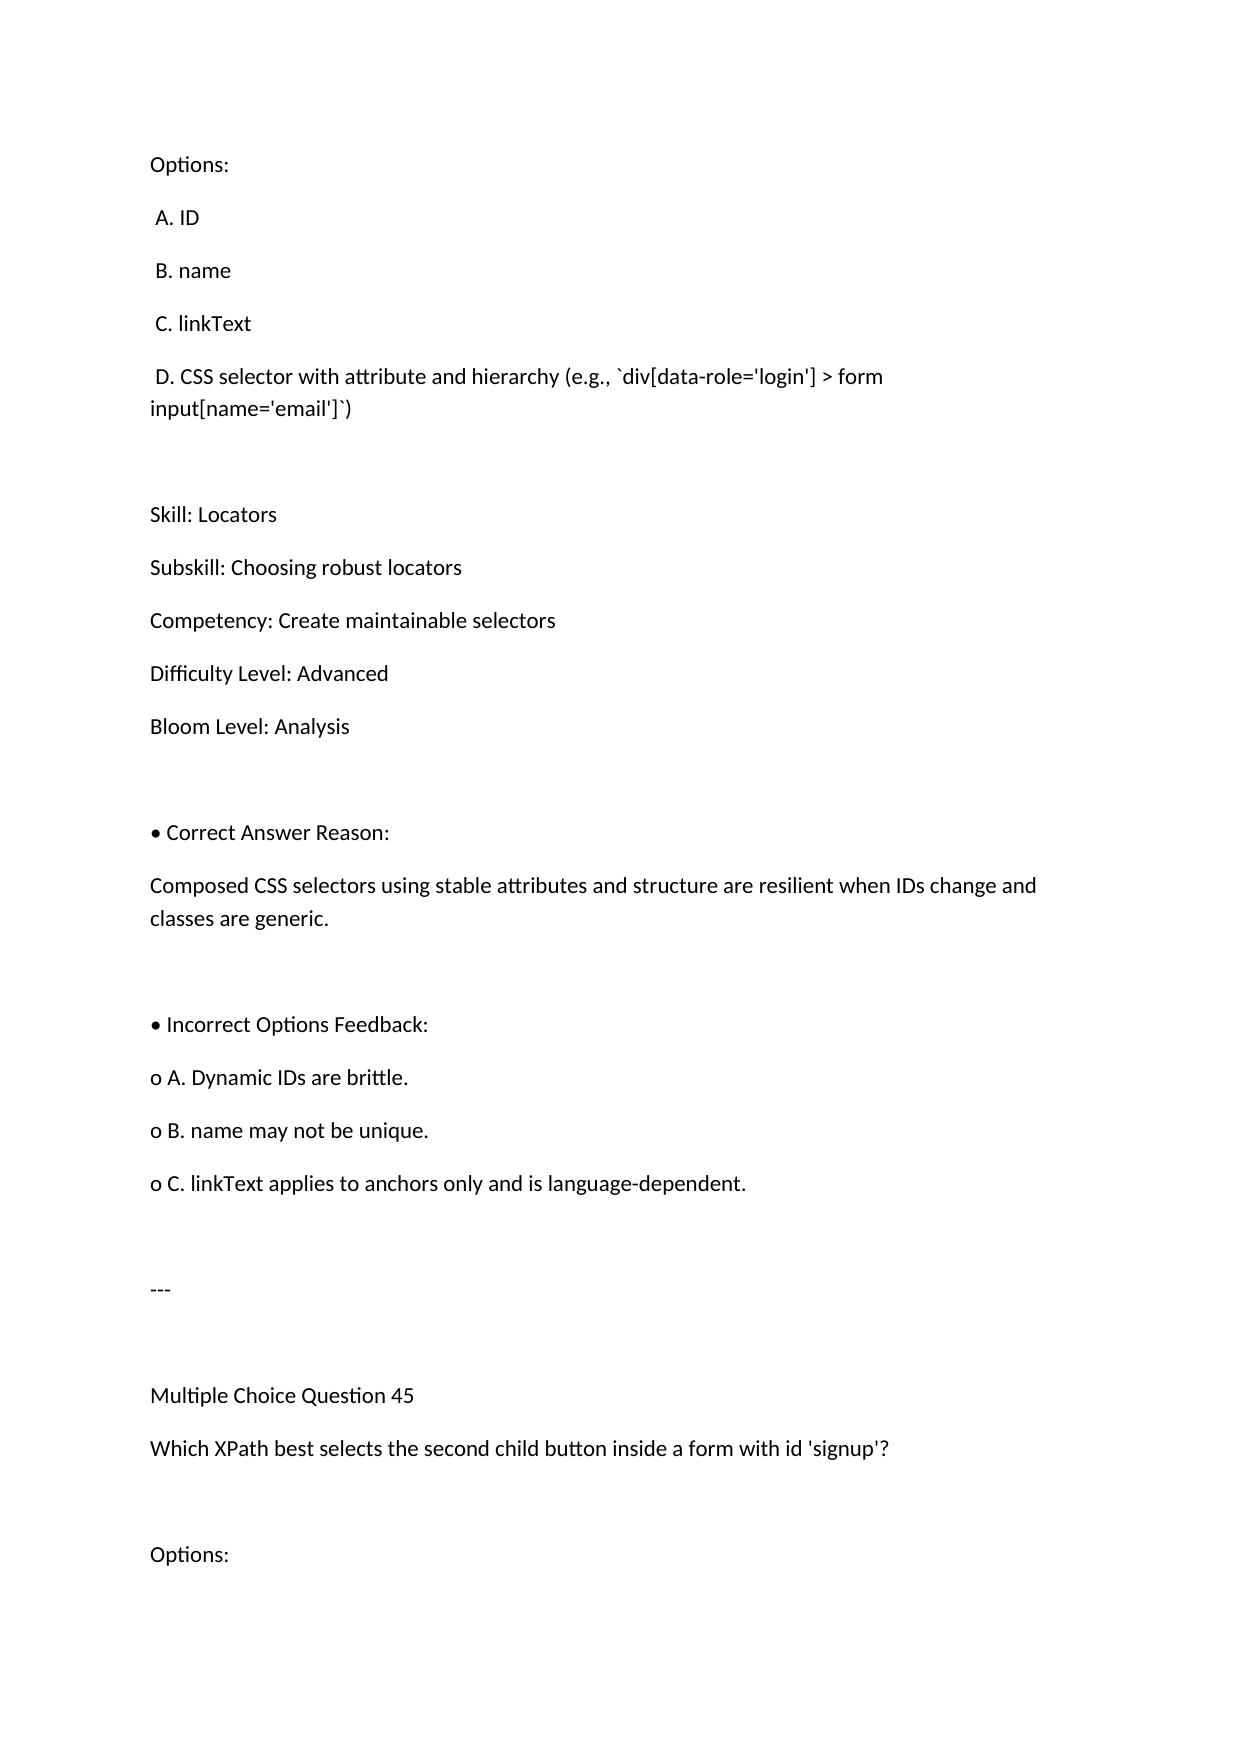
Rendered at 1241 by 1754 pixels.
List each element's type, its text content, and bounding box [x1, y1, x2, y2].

text --- [150, 1275, 1090, 1303]
text o C. linkText applies to anchors only and is language-dependent. [150, 1169, 1090, 1197]
text o B. name may not be unique. [150, 1116, 1090, 1144]
text Difficulty Level: Advanced [150, 659, 1090, 687]
text Bloom Level: Analysis [150, 712, 1090, 740]
text Competency: Create maintainable selectors [150, 606, 1090, 634]
text Multiple Choice Question 45 [150, 1381, 1090, 1409]
text A. ID [150, 203, 1090, 231]
text Options: [150, 150, 1090, 178]
text Subskill: Choosing robust locators [150, 553, 1090, 581]
text o A. Dynamic IDs are brittle. [150, 1063, 1090, 1091]
text Composed CSS selectors using stable attributes and structure are resilient when IDs change and classes are generic. [150, 871, 1090, 932]
text • Correct Answer Reason: [150, 818, 1090, 846]
text Options: [150, 1540, 1090, 1568]
text B. name [150, 256, 1090, 284]
text C. linkText [150, 309, 1090, 337]
text Skill: Locators [150, 500, 1090, 528]
text D. CSS selector with attribute and hierarchy (e.g., `div[data-role='login'] > form input[name='email']`) [150, 362, 1090, 422]
text • Incorrect Options Feedback: [150, 1010, 1090, 1038]
text Which XPath best selects the second child button inside a form with id 'signup'? [150, 1434, 1090, 1462]
